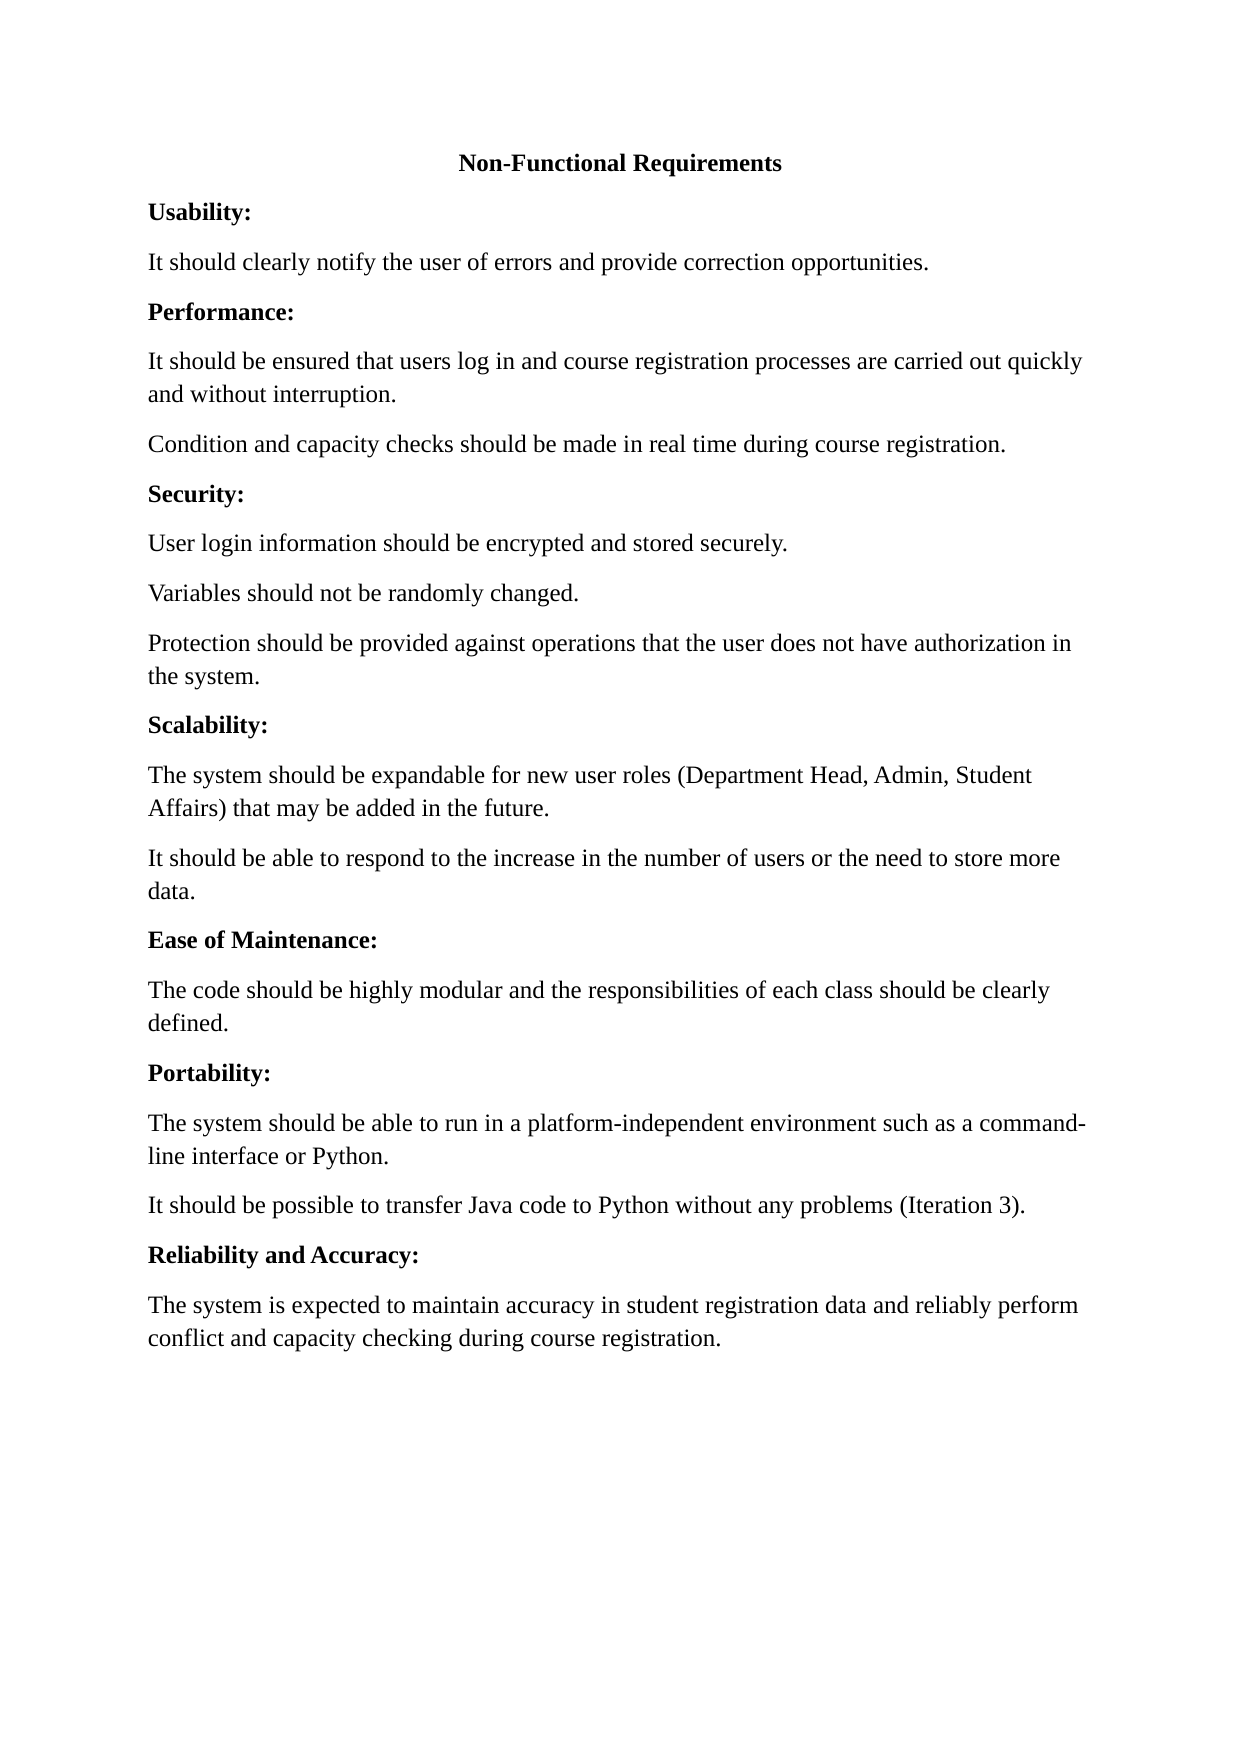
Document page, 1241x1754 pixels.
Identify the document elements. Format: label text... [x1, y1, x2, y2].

text It should be able to respond to the increase in the number of users or the need to store more data. [148, 843, 1093, 905]
text Protection should be provided against operations that the user does not have authorization in the system. [148, 628, 1093, 689]
text Variables should not be randomly changed. [148, 578, 1093, 607]
text Scalability: [148, 711, 1093, 739]
text Reliability and Accuracy: [148, 1240, 1093, 1269]
text The system is expected to maintain accuracy in student registration data and reliably perform conflict and capacity checking during course registration. [148, 1290, 1093, 1352]
text Portability: [148, 1058, 1093, 1087]
text The system should be expandable for new user roles (Department Head, Admin, Student Affairs) that may be added in the future. [148, 760, 1093, 822]
text Condition and capacity checks should be made in real time during course registration. [148, 429, 1093, 458]
text The system should be able to run in a platform-independent environment such as a command-line interface or Python. [148, 1108, 1093, 1169]
text Security: [148, 479, 1093, 507]
text The code should be highly modular and the responsibilities of each class should be clearly defined. [148, 975, 1093, 1037]
text Ease of Maintenance: [148, 926, 1093, 954]
text User login information should be encrypted and stored securely. [148, 528, 1093, 557]
text It should be ensured that users log in and course registration processes are carried out quickly and without interruption. [148, 346, 1093, 408]
text It should clearly notify the user of errors and provide correction opportunities. [148, 247, 1093, 276]
text It should be possible to transfer Java code to Python without any problems (Iteration 3). [148, 1190, 1093, 1219]
text Usability: [148, 197, 1093, 226]
text Non-Functional Requirements [148, 148, 1093, 176]
text Performance: [148, 297, 1093, 325]
